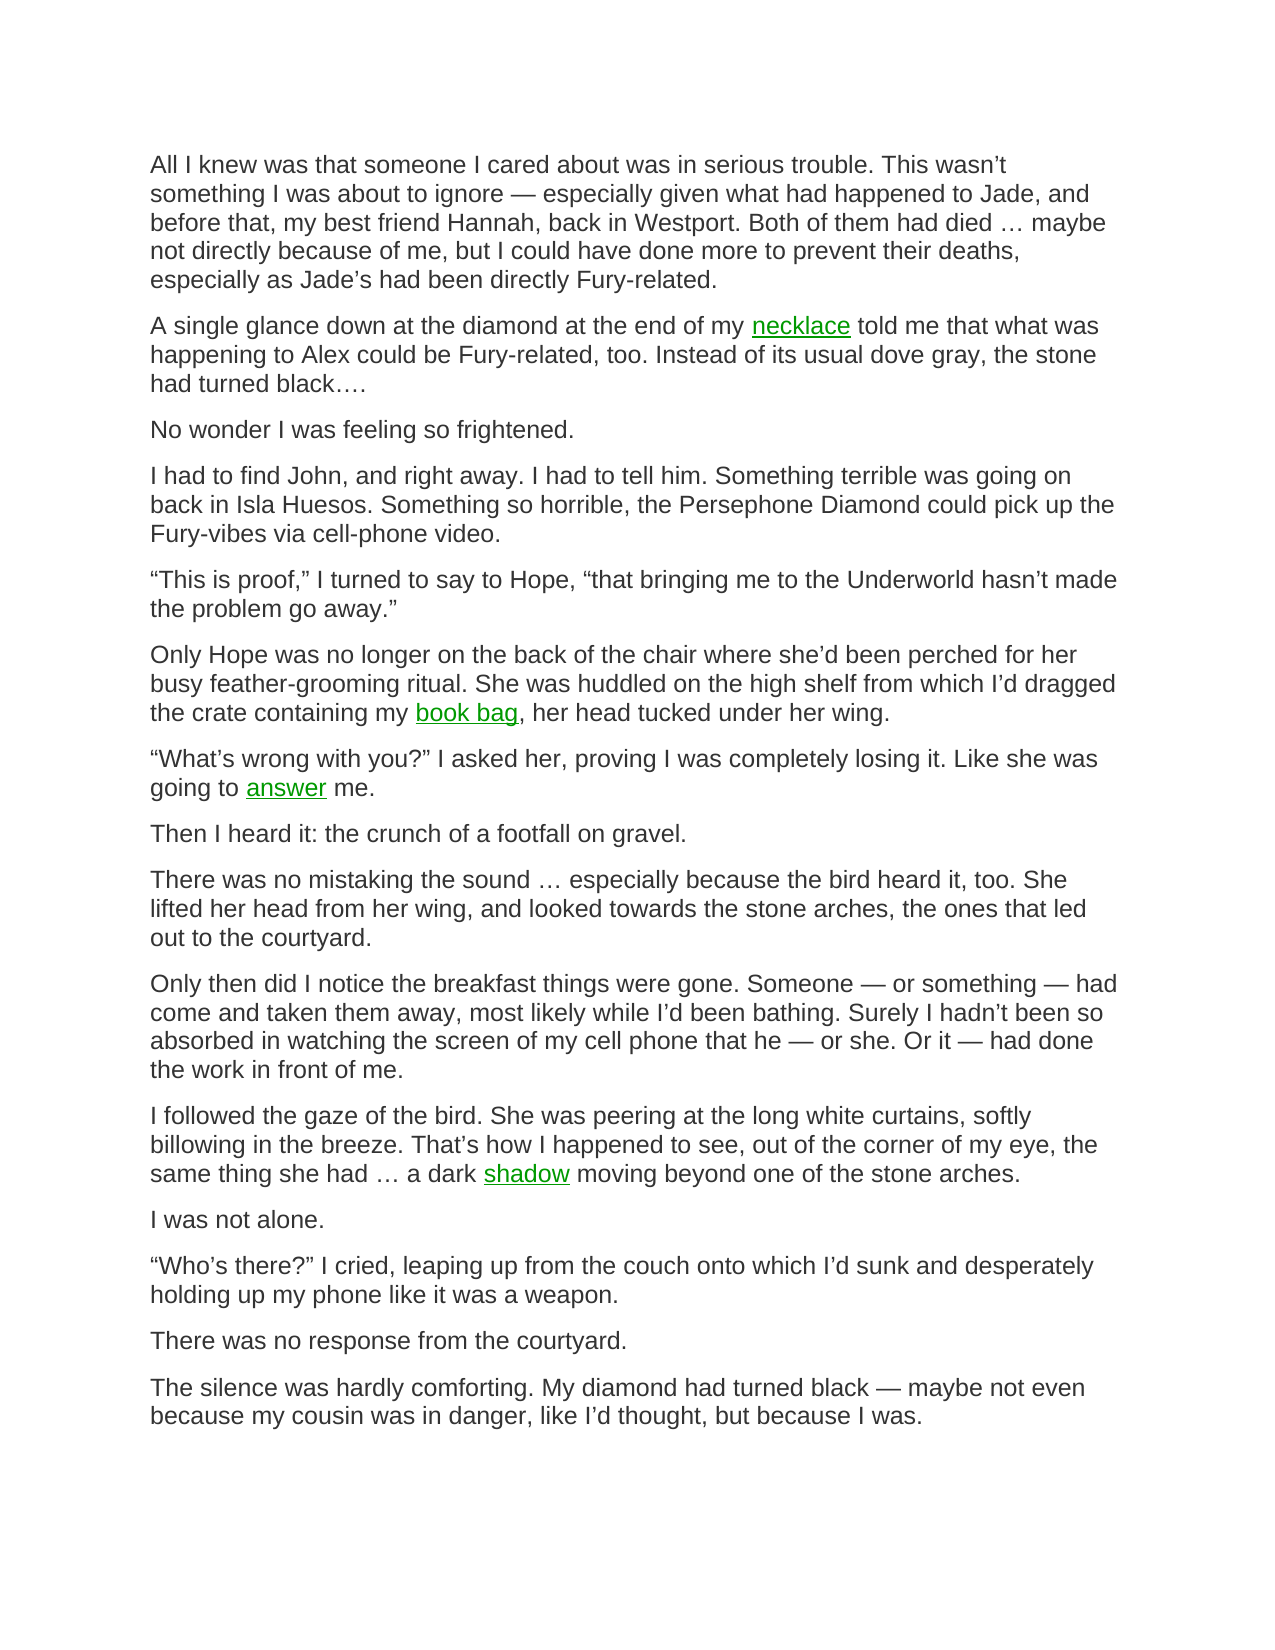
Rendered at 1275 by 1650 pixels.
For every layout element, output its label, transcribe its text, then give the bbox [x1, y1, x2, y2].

text All I knew was that someone I cared about was in serious trouble. This wasn’t something I was about to ignore — especially given what had happened to Jade, and before that, my best friend Hannah, back in Westport. Both of them had died … maybe not directly because of me, but I could have done more to prevent their deaths, especially as Jade’s had been directly Fury-related. [150, 150, 1125, 294]
text I had to find John, and right away. I had to tell him. Something terrible was going on back in Isla Huesos. Something so horrible, the Persephone Diamond could pick up the Fury-vibes via cell-phone video. [150, 461, 1125, 547]
text Only then did I notice the breakfast things were gone. Someone — or something — had come and taken them away, most likely while I’d been bathing. Surely I hadn’t been so absorbed in watching the screen of my cell phone that he — or she. Or it — had done the work in front of me. [150, 969, 1125, 1084]
text No wonder I was feeling so frightened. [150, 415, 1125, 444]
text A single glance down at the diamond at the end of my necklace told me that what was happening to Alex could be Fury-related, too. Instead of its usual dove gray, the stone had turned black…. [150, 311, 1125, 397]
text I was not alone. [150, 1205, 1125, 1234]
text Only Hope was no longer on the back of the chair where she’d been perched for her busy feather-grooming ritual. She was huddled on the high shelf from which I’d dragged the crate containing my book bag, her head tucked under her wing. [150, 640, 1125, 726]
text The silence was hardly comforting. My diamond had turned black — maybe not even because my cousin was in danger, like I’d thought, but because I was. [150, 1372, 1125, 1430]
text There was no response from the courtyard. [150, 1326, 1125, 1355]
text “Who’s there?” I cried, leaping up from the couch onto which I’d sunk and desperately holding up my phone like it was a weapon. [150, 1251, 1125, 1309]
text There was no mistaking the sound … especially because the bird heard it, too. She lifted her head from her wing, and looked towards the stone arches, the ones that led out to the courtyard. [150, 865, 1125, 951]
text I followed the gaze of the bird. She was peering at the long white curtains, softly billowing in the breeze. That’s how I happened to see, out of the corner of my eye, the same thing she had … a dark shadow moving beyond one of the stone arches. [150, 1101, 1125, 1187]
text Then I heard it: the crunch of a footfall on gravel. [150, 819, 1125, 847]
text “This is proof,” I turned to say to Hope, “that bringing me to the Underworld hasn’t made the problem go away.” [150, 565, 1125, 622]
text “What’s wrong with you?” I asked her, proving I was completely losing it. Like she was going to answer me. [150, 744, 1125, 801]
